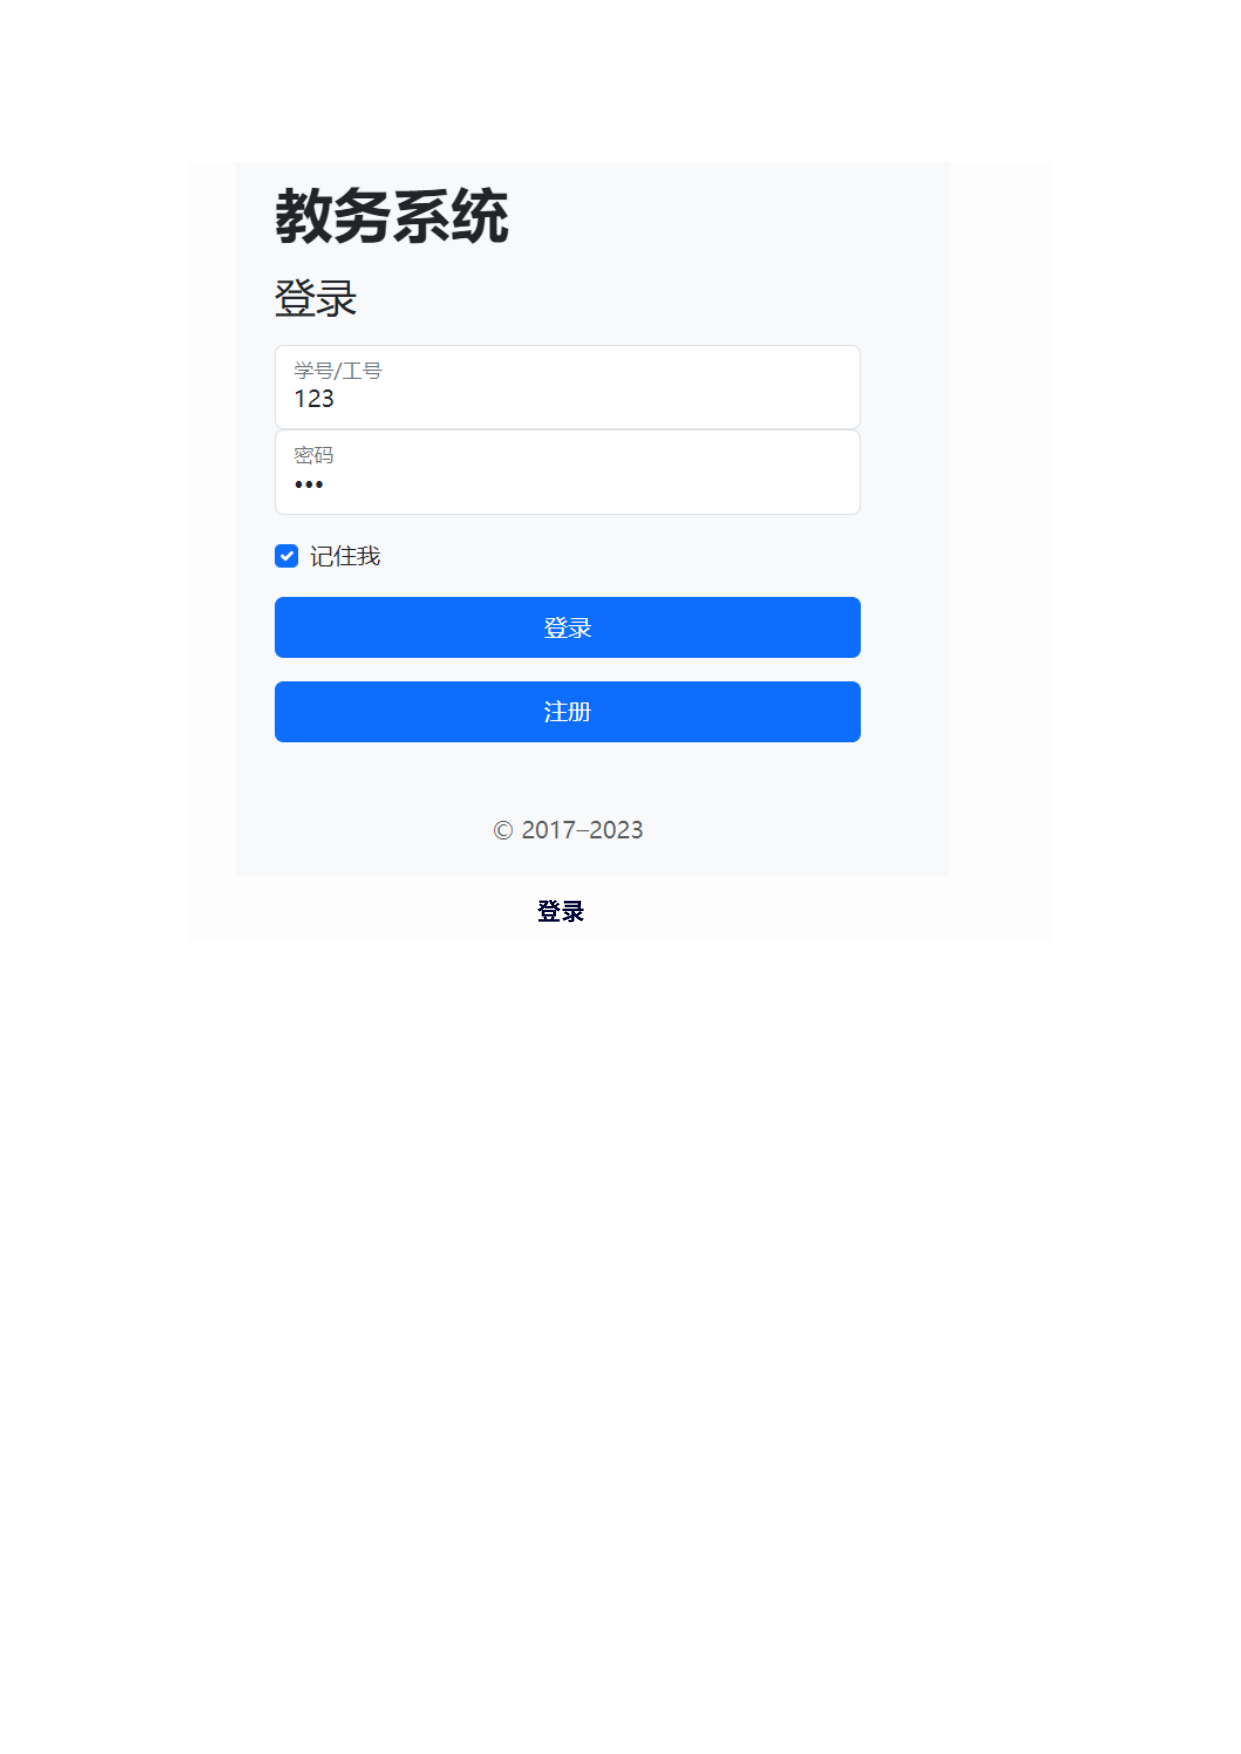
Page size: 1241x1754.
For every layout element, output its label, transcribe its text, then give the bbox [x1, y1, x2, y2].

text 登录 [187, 877, 1053, 942]
picture [235, 162, 949, 876]
